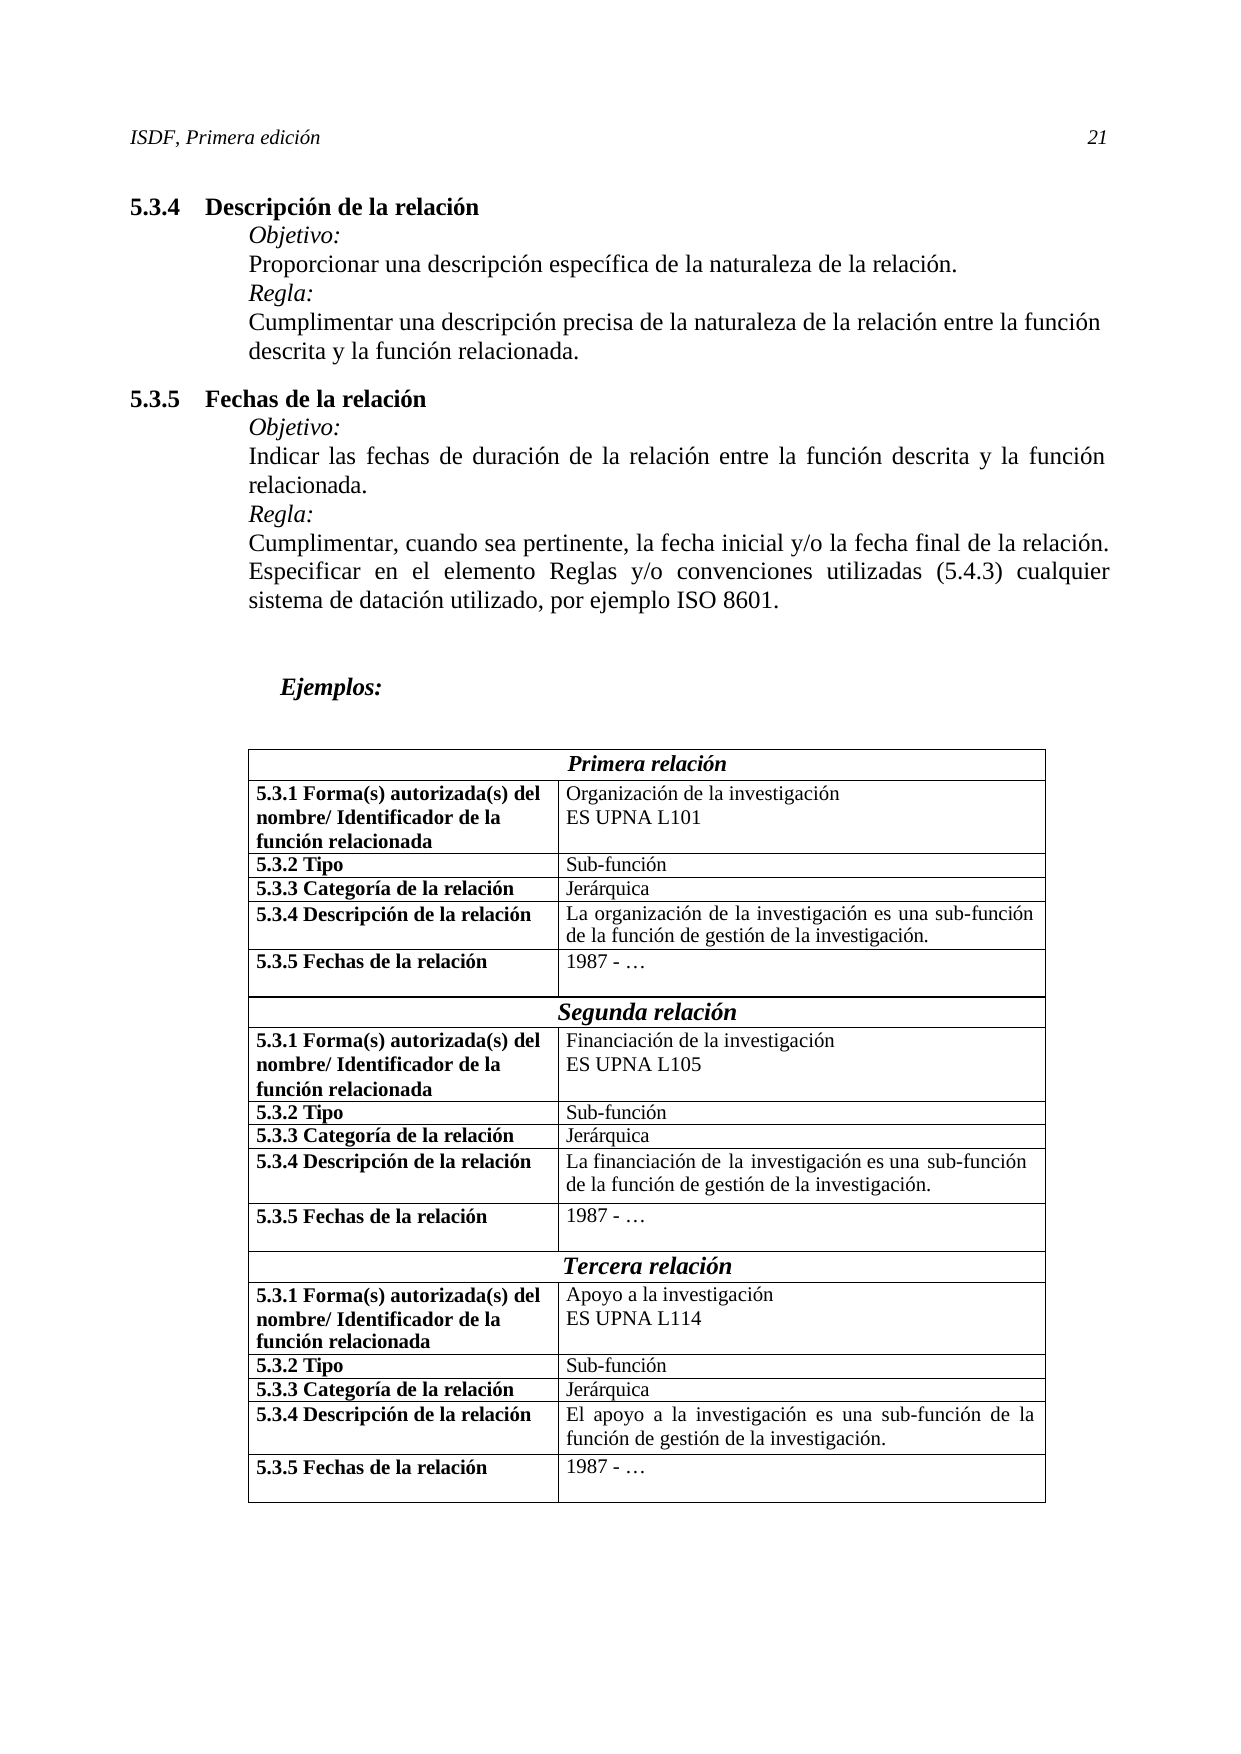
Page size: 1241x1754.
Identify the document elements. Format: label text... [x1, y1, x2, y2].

table_cell Financiación de la investigación ES UPNA L105 [559, 1028, 1045, 1101]
table_cell Segunda relación [249, 998, 1045, 1027]
text Objetivo: [248, 221, 1152, 249]
table_cell 5.3.4 Descripción de la relación [249, 902, 558, 948]
table_header Primera relación [249, 750, 1045, 780]
text Objetivo: [248, 413, 1152, 441]
text Regla: [248, 278, 1152, 307]
table_cell 5.3.1 Forma(s) autorizada(s) del nombre/ Identificador de la función relacionada [249, 1283, 558, 1353]
table_cell 1987 - … [559, 950, 1045, 996]
table_cell 5.3.1 Forma(s) autorizada(s) del nombre/ Identificador de la función relacionada [249, 781, 558, 853]
table_cell Tercera relación [249, 1252, 1045, 1282]
table_cell Organización de la investigación ES UPNA L101 [559, 781, 1045, 853]
table_cell 5.3.5 Fechas de la relación [249, 1204, 558, 1251]
table_cell 5.3.3 Categoría de la relación [249, 878, 558, 901]
table_cell Sub-función [559, 1355, 1045, 1377]
table_cell 5.3.1 Forma(s) autorizada(s) del nombre/ Identificador de la función relacionada [249, 1028, 558, 1101]
table_cell 5.3.3 Categoría de la relación [249, 1379, 558, 1401]
table_cell 5.3.5 Fechas de la relación [249, 950, 558, 996]
subtitle Fechas de la relación [130, 384, 1152, 413]
table_cell El apoyo a la investigación es una sub-función de la función de gestión de la investigación. [559, 1402, 1045, 1454]
table_cell 5.3.2 Tipo [249, 1355, 558, 1377]
table_cell 5.3.4 Descripción de la relación [249, 1149, 558, 1203]
table_cell La organización de la investigación es una sub-función de la función de gestión de la investigación. [559, 902, 1045, 948]
table_cell 5.3.2 Tipo [249, 854, 558, 877]
table_cell Sub-función [559, 1102, 1045, 1124]
text Regla: [248, 499, 1152, 528]
table_cell La financiación de la investigación es una sub-función de la función de gestión de la investigación. [559, 1149, 1045, 1203]
table_cell Jerárquica [559, 878, 1045, 901]
table_cell Jerárquica [559, 1125, 1045, 1148]
table_cell 1987 - … [559, 1204, 1045, 1251]
table_cell 1987 - … [559, 1455, 1045, 1502]
table_cell Apoyo a la investigación ES UPNA L114 [559, 1283, 1045, 1353]
subtitle Ejemplos: [280, 672, 1152, 701]
table_cell Jerárquica [559, 1379, 1045, 1401]
subtitle Descripción de la relación [130, 192, 1152, 221]
table_cell 5.3.3 Categoría de la relación [249, 1125, 558, 1148]
table_cell 5.3.2 Tipo [249, 1102, 558, 1124]
text Indicar las fechas de duración de la relación entre la función descrita y la función relacionada. [248, 441, 1110, 499]
table_cell 5.3.4 Descripción de la relación [249, 1402, 558, 1454]
table_cell 5.3.5 Fechas de la relación [249, 1455, 558, 1502]
table_cell Sub-función [559, 854, 1045, 877]
text Cumplimentar una descripción precisa de la naturaleza de la relación entre la función descrita y la función relacionada. [248, 307, 1110, 364]
text Proporcionar una descripción específica de la naturaleza de la relación. [248, 249, 1152, 278]
text Cumplimentar, cuando sea pertinente, la fecha inicial y/o la fecha final de la relación. Especificar en el elemento Reglas y/o convenciones utilizadas (5.4.3) cualquier sistema de datación utilizado, por ejemplo ISO 8601. [248, 528, 1110, 614]
